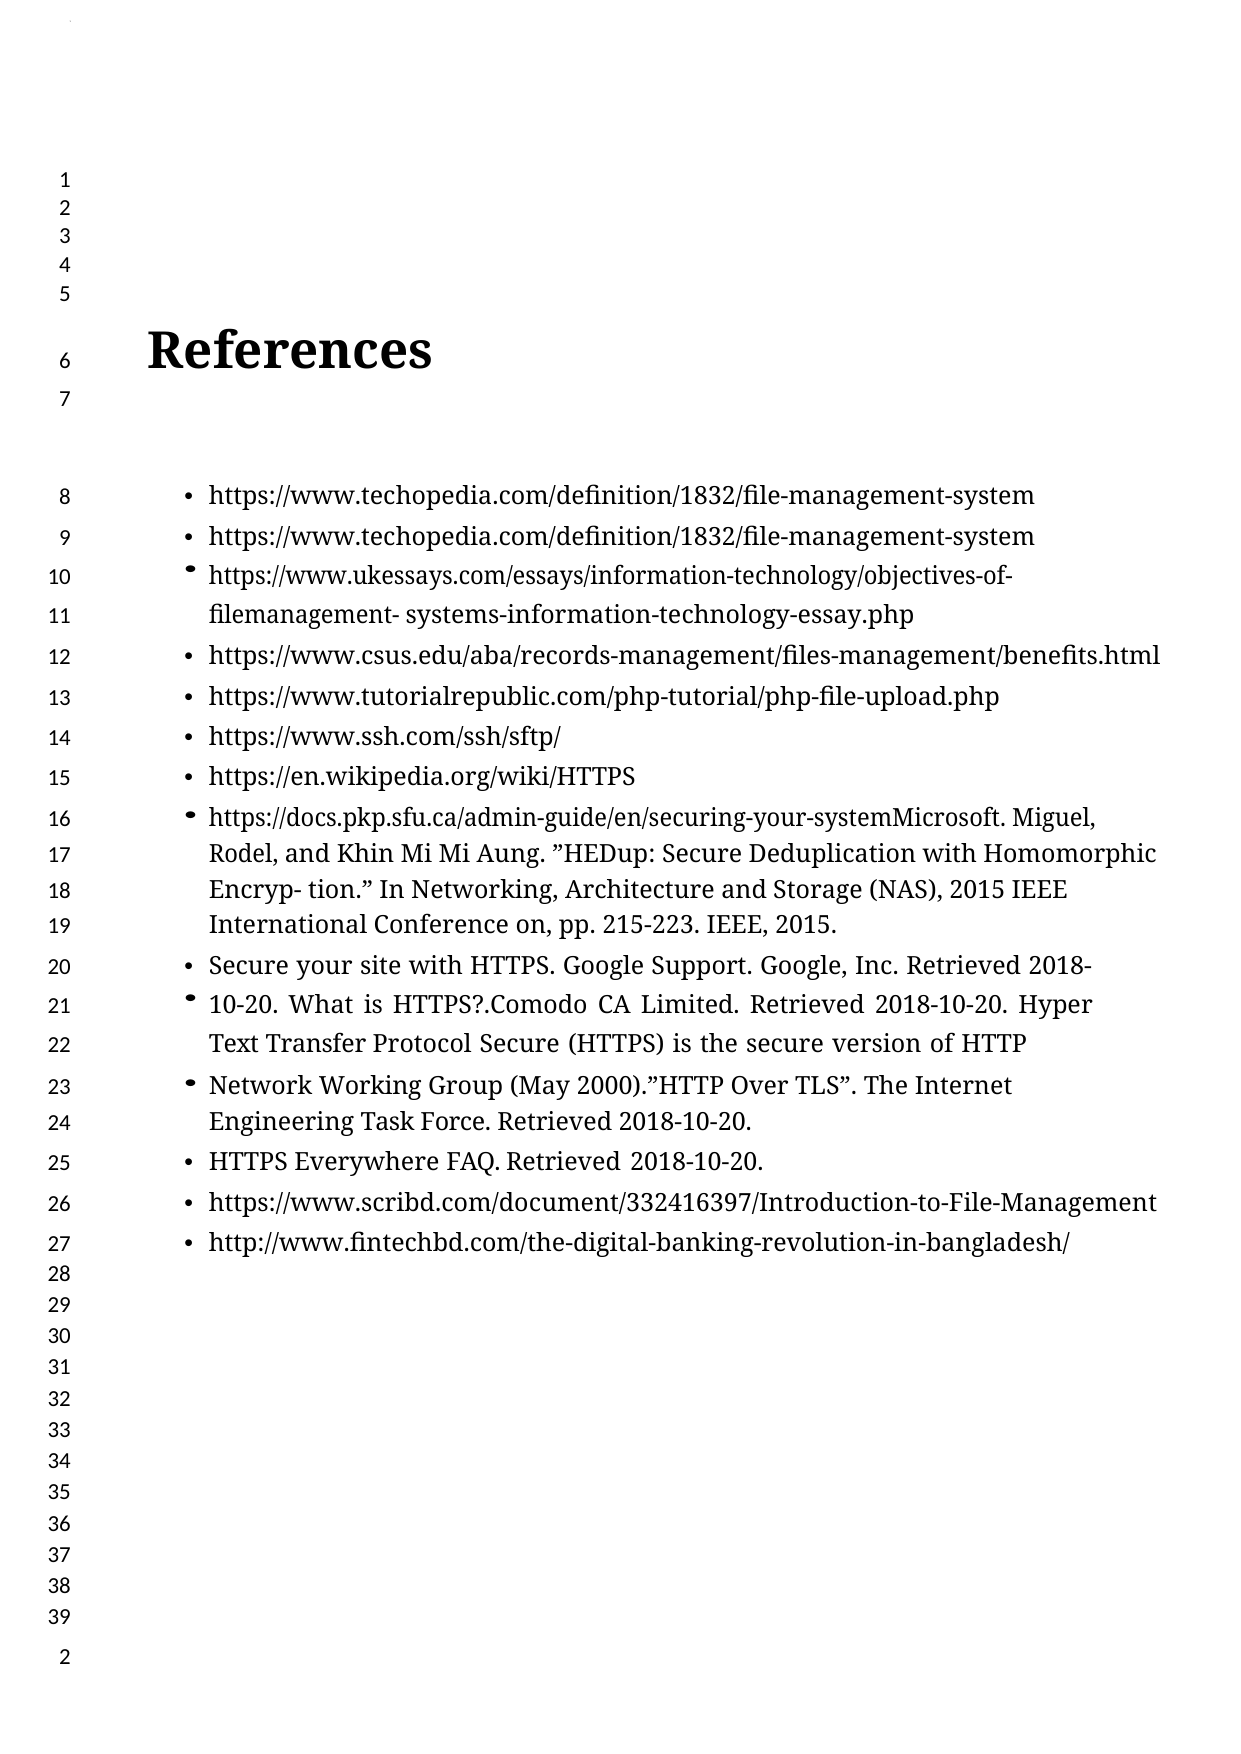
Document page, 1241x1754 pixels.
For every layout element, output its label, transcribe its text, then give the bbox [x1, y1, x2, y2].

text https://docs.pkp.sfu.ca/admin-guide/en/securing-your-systemMicrosoft. Miguel, Rodel, and Khin Mi Mi Aung. ”HEDup: Secure Deduplication with Homomorphic Encryp- tion.” In Networking, Architecture and Storage (NAS), 2015 IEEE International Conference on, pp. 215-223. IEEE, 2015. [208, 800, 1167, 941]
list https://en.wikipedia.org/wiki/HTTPS [184, 759, 1167, 793]
list HTTPS Everywhere FAQ. Retrieved 2018-10-20. [184, 1144, 1167, 1178]
subtitle References [148, 314, 1167, 384]
list https://www.csus.edu/aba/records-management/files-management/benefits.html [184, 638, 1167, 672]
list https://www.tutorialrepublic.com/php-tutorial/php-file-upload.php [184, 678, 1167, 712]
list https://www.techopedia.com/definition/1832/file-management-system [184, 478, 1167, 512]
list https://www.techopedia.com/definition/1832/file-management-system https://www.ukessays.com/essays/information-technology/objectives-of-filemanagement- systems-information-technology-essay.php [184, 518, 1156, 631]
text Network Working Group (May 2000).”HTTP Over TLS”. The Internet Engineering Task Force. Retrieved 2018-10-20. [208, 1068, 1093, 1137]
list Secure your site with HTTPS. Google Support. Google, Inc. Retrieved 2018-10-20. What is HTTPS?.Comodo CA Limited. Retrieved 2018-10-20. Hyper Text Transfer Protocol Secure (HTTPS) is the secure version of HTTP [184, 947, 1093, 1060]
list https://www.scribd.com/document/332416397/Introduction-to-File-Management [184, 1184, 1167, 1218]
list https://www.ssh.com/ssh/sftp/ [184, 719, 1167, 753]
list http://www.fintechbd.com/the-digital-banking-revolution-in-bangladesh/ [184, 1224, 1167, 1259]
